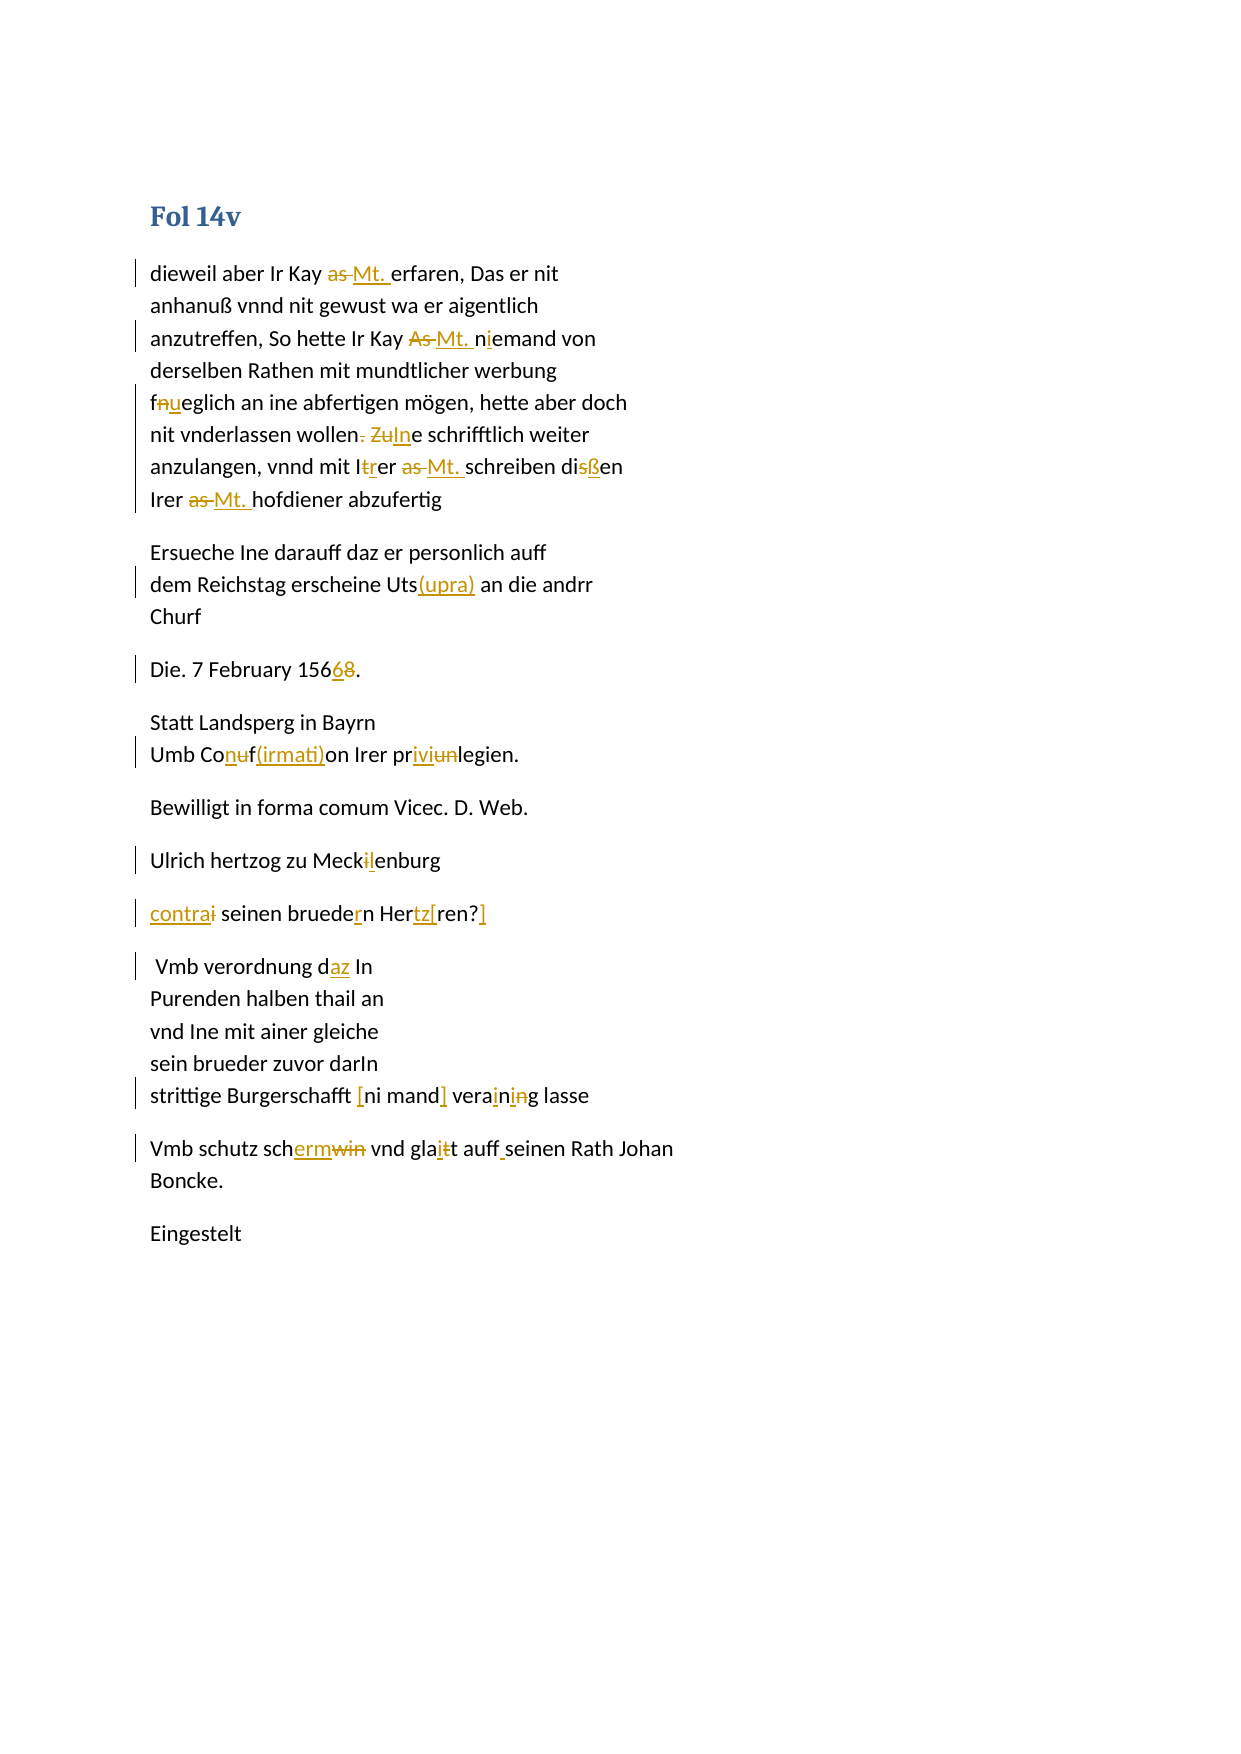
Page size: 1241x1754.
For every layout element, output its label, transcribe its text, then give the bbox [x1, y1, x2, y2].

text Bewilligt in forma comum Vicec. D. Web. [150, 793, 1090, 821]
text seinen brueden Herren? [150, 899, 1090, 927]
text Ulrich hertzog zu Meckenburg [150, 846, 1090, 874]
text Die. 7 February 156. [150, 655, 1090, 683]
text Ersueche Ine darauff daz er personlich auff dem Reichstag erscheine Uts an die andrr Churf [150, 538, 1090, 630]
text Vmb schutz sch vnd glat auffseinen Rath Johan Boncke. [150, 1134, 1090, 1194]
subtitle Fol 14v [150, 200, 1090, 233]
text dieweil aber Ir Kay erfaren, Das er nit anhanuß vnnd nit gewust wa er aigentlich anzutreffen, So hette Ir Kay nemand von derselben Rathen mit mundtlicher werbung feglich an ine abfertigen mögen, hette aber doch nit vnderlassen wollen e schrifftlich weiter anzulangen, vnnd mit Ier schreiben dien Irer hofdiener abzufertig [150, 259, 1090, 513]
text Eingestelt [150, 1219, 1090, 1247]
text Vmb verordnung d In Purenden halben thail an vnd Ine mit ainer gleiche sein brueder zuvor darIn strittige Burgerschafft ni mand verang lasse [150, 952, 1090, 1109]
text Statt Landsperg in Bayrn Umb Cofon Irer prlegien. [150, 708, 1090, 768]
